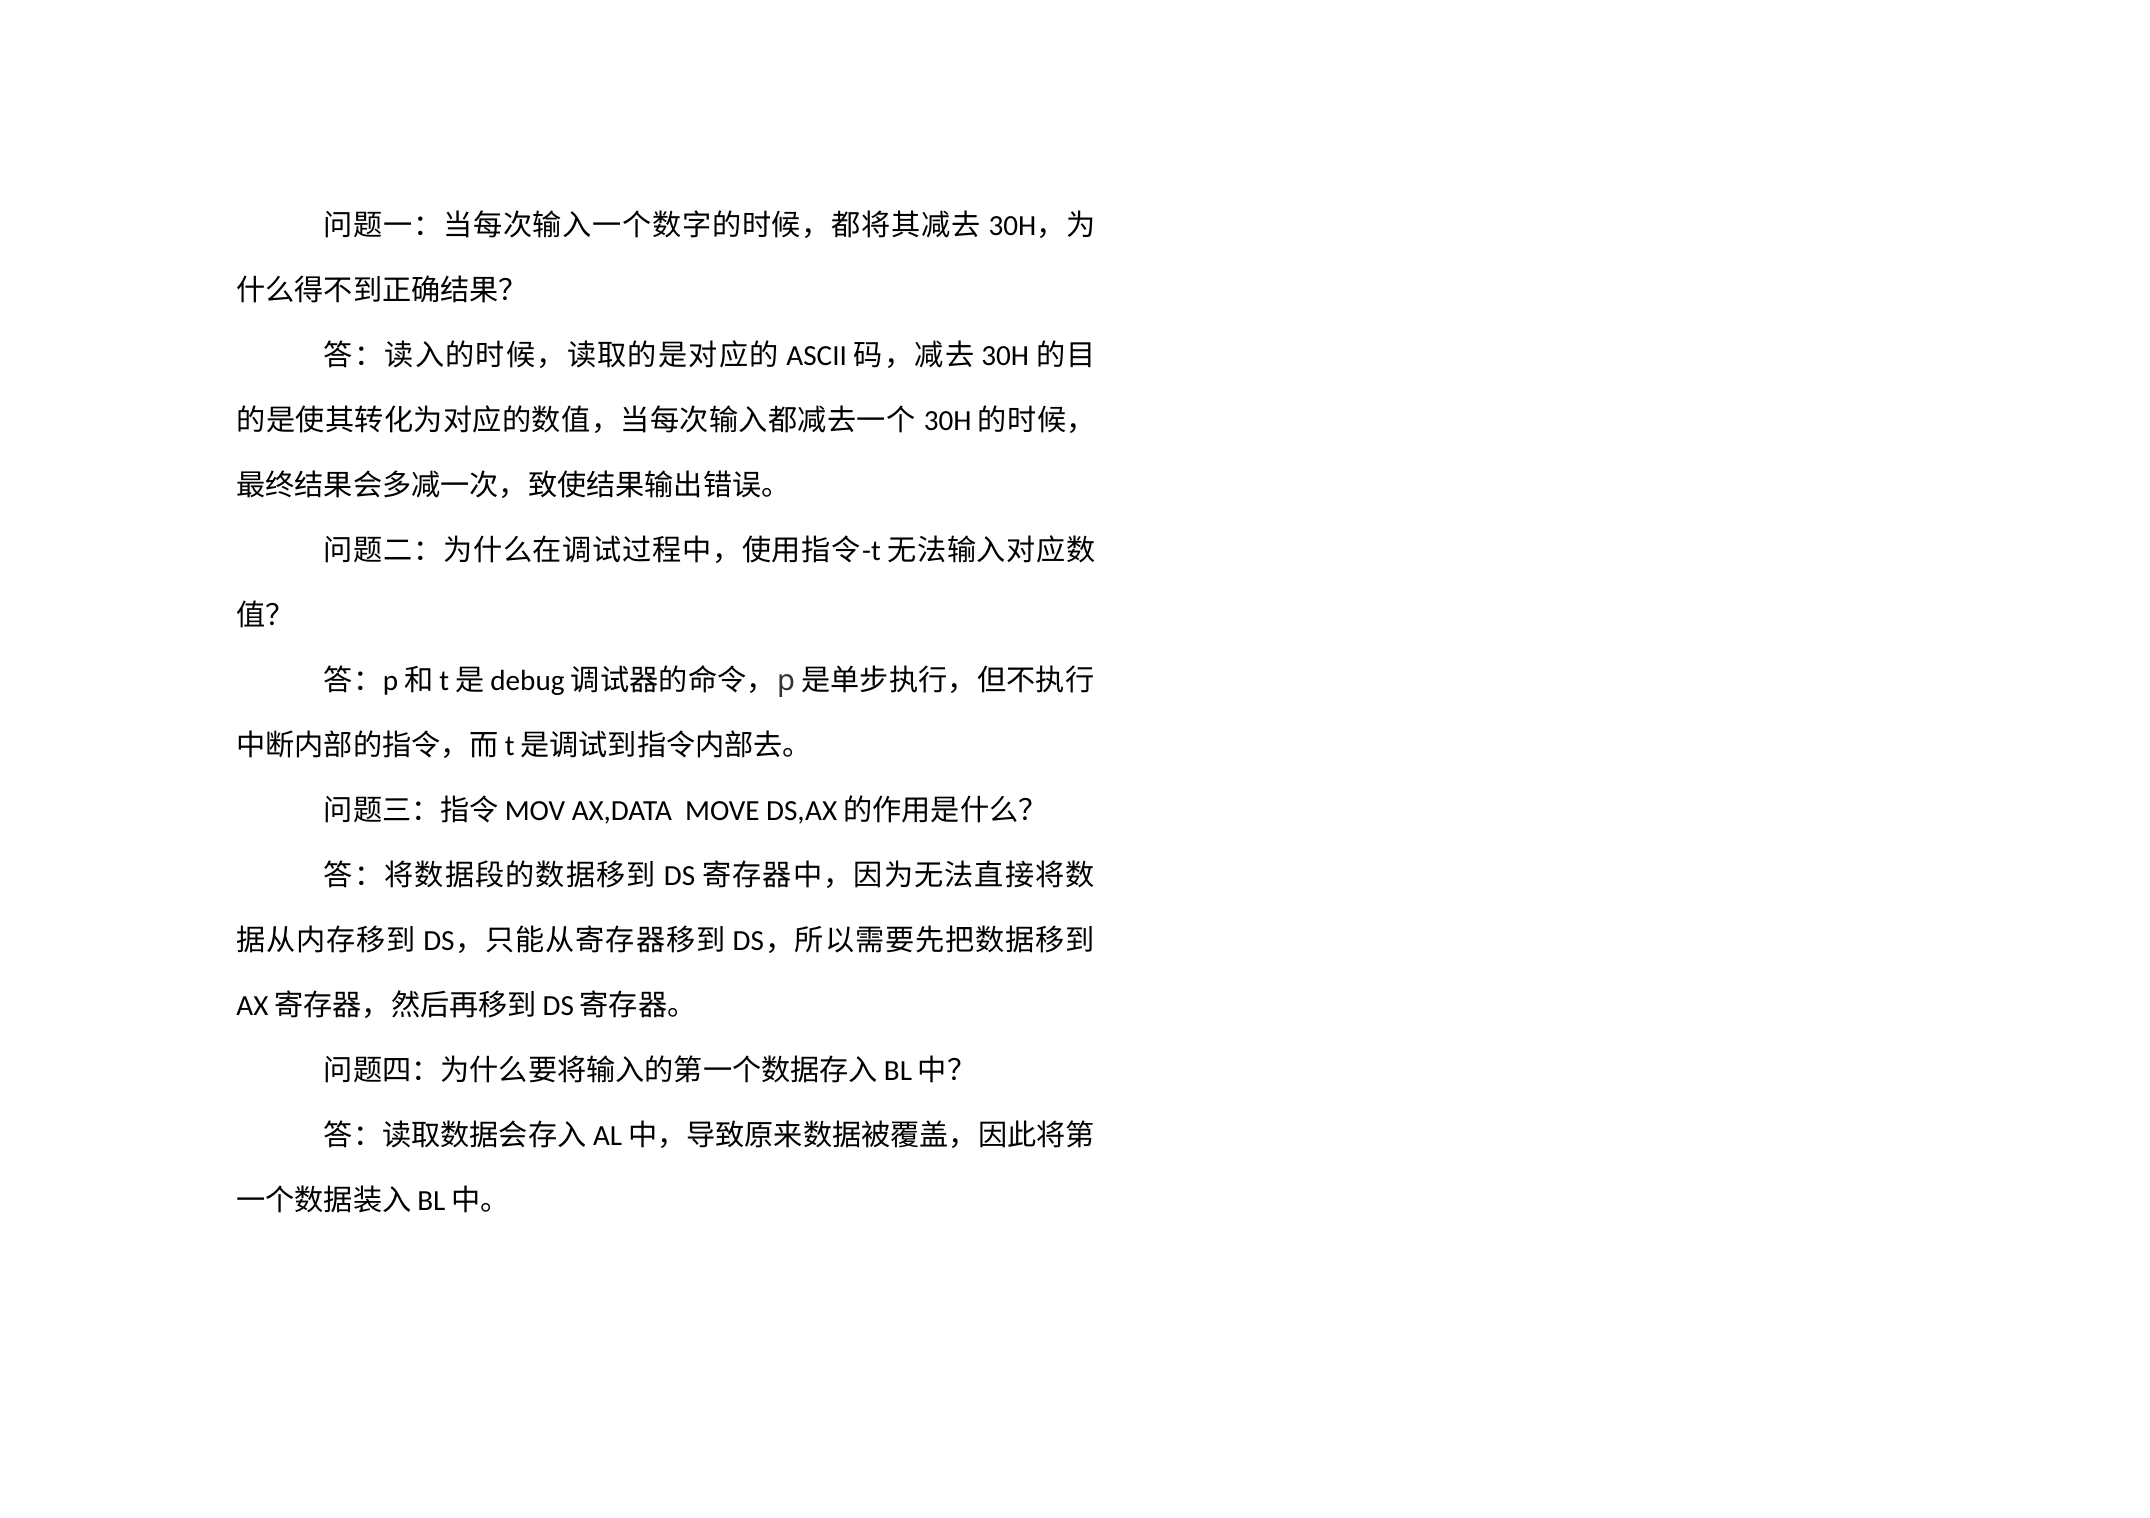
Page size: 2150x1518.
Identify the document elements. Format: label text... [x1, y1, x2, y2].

text 答：读入的时候，读取的是对应的ASCII码，减去30H的目的是使其转化为对应的数值，当每次输入都减去一个30H的时候，最终结果会多减一次，致使结果输出错误。 [236, 320, 1096, 515]
text 问题二：为什么在调试过程中，使用指令-t无法输入对应数值？ [236, 515, 1096, 645]
text 问题四：为什么要将输入的第一个数据存入BL中？ [236, 1035, 1096, 1100]
text 问题一：当每次输入一个数字的时候，都将其减去30H，为什么得不到正确结果？ [236, 190, 1096, 320]
text 答：将数据段的数据移到DS寄存器中，因为无法直接将数据从内存移到DS，只能从寄存器移到DS，所以需要先把数据移到AX寄存器，然后再移到DS寄存器。 [236, 840, 1096, 1035]
text 答：读取数据会存入AL中，导致原来数据被覆盖，因此将第一个数据装入BL中。 [236, 1100, 1096, 1230]
text 问题三：指令MOV AX,DATA MOVE DS,AX的作用是什么？ [236, 775, 1096, 840]
text 答：p和t是debug调试器的命令，p是单步执行，但不执行中断内部的指令，而t是调试到指令内部去。 [236, 645, 1096, 775]
